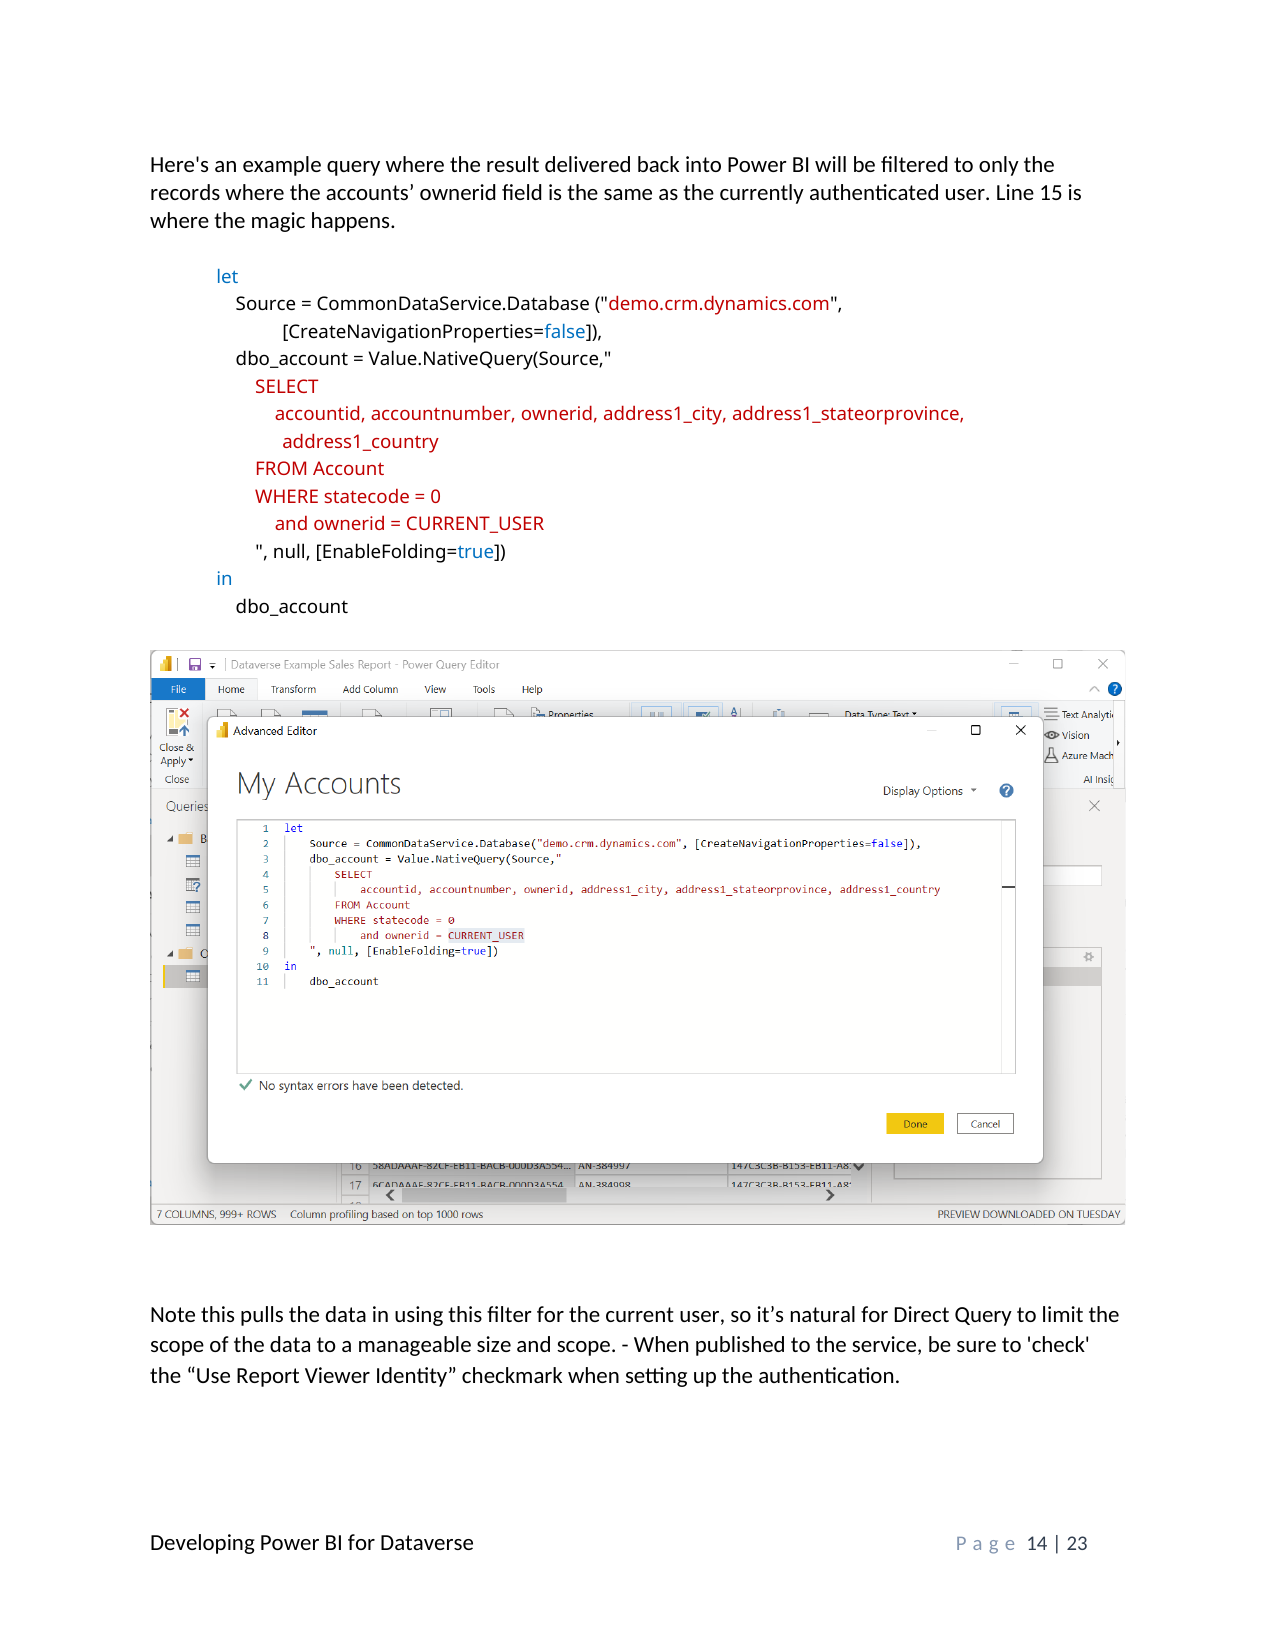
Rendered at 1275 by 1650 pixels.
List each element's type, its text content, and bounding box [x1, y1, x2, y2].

text in [216, 566, 1125, 591]
text Source = CommonDataService.Database ("demo.crm.dynamics.com", [CreateNavigationProperties=false]), [216, 291, 1125, 344]
text WHERE statecode = 0 [216, 483, 1125, 509]
text let [216, 263, 1125, 289]
text Here's an example query where the result delivered back into Power BI will be filtered to only the records where the accounts’ ownerid field is the same as the currently authenticated user. Line 15 is where the magic happens. [150, 150, 1125, 234]
text FROM Account [216, 456, 1125, 481]
text ", null, [EnableFolding=true]) [216, 538, 1125, 564]
text dbo_account [216, 593, 1125, 619]
text Note this pulls the data in using this filter for the current user, so it’s natural for Direct Query to limit the scope of the data to a manageable size and scope. - When published to the service, be sure to 'check' the “Use Report Viewer Identity” checkmark when setting up the authentication. [150, 1300, 1125, 1389]
text dbo_account = Value.NativeQuery(Source," [216, 346, 1125, 371]
picture [150, 650, 1125, 1225]
text SELECT [216, 373, 1125, 399]
text and ownerid = CURRENT_USER [216, 511, 1125, 536]
text accountid, accountnumber, ownerid, address1_city, address1_stateorprovince, address1_country [216, 401, 1125, 454]
